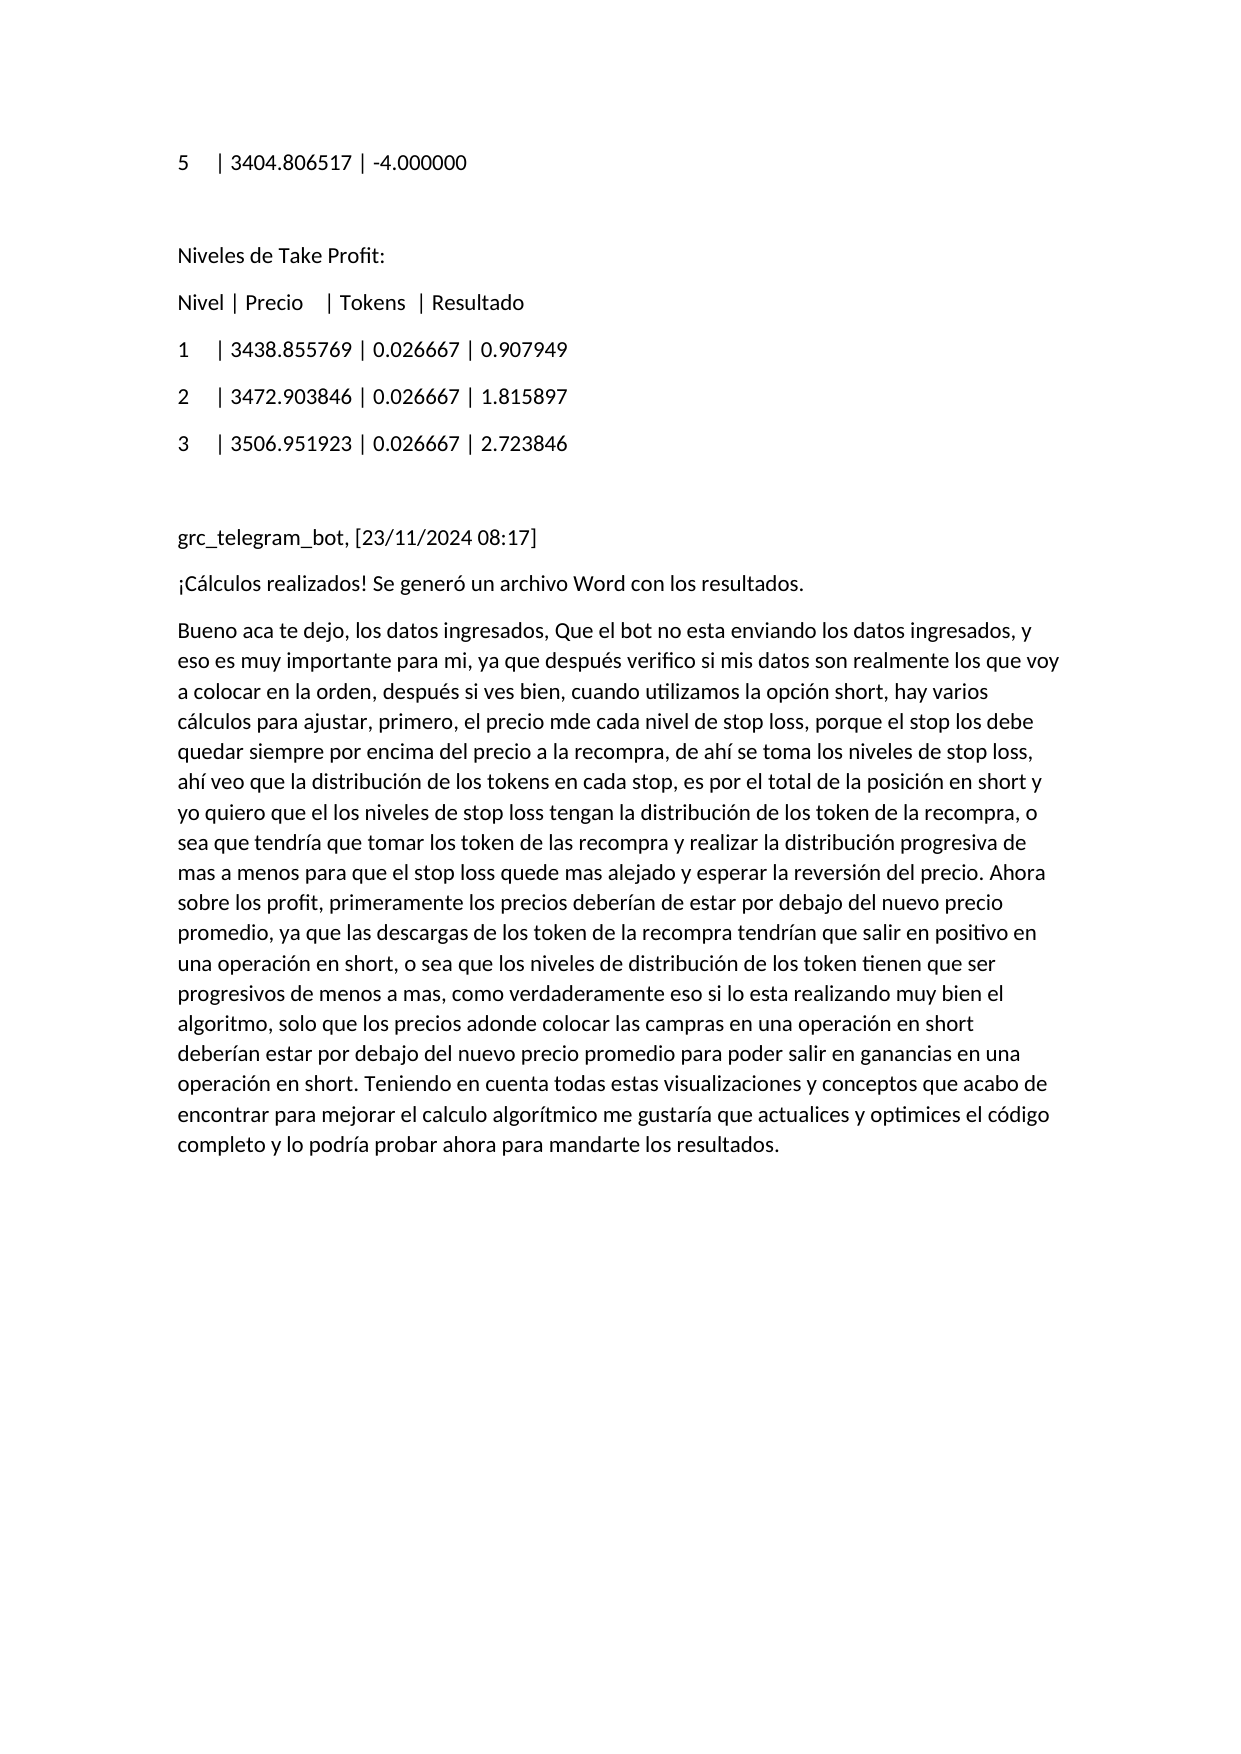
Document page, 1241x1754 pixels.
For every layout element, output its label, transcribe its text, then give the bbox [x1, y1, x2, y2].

text Bueno aca te dejo, los datos ingresados, Que el bot no esta enviando los datos ingresados, y eso es muy importante para mi, ya que después verifico si mis datos son realmente los que voy a colocar en la orden, después si ves bien, cuando utilizamos la opción short, hay varios cálculos para ajustar, primero, el precio mde cada nivel de stop loss, porque el stop los debe quedar siempre por encima del precio a la recompra, de ahí se toma los niveles de stop loss, ahí veo que la distribución de los tokens en cada stop, es por el total de la posición en short y yo quiero que el los niveles de stop loss tengan la distribución de los token de la recompra, o sea que tendría que tomar los token de las recompra y realizar la distribución progresiva de mas a menos para que el stop loss quede mas alejado y esperar la reversión del precio. Ahora sobre los profit, primeramente los precios deberían de estar por debajo del nuevo precio promedio, ya que las descargas de los token de la recompra tendrían que salir en positivo en una operación en short, o sea que los niveles de distribución de los token tienen que ser progresivos de menos a mas, como verdaderamente eso si lo esta realizando muy bien el algoritmo, solo que los precios adonde colocar las campras en una operación en short deberían estar por debajo del nuevo precio promedio para poder salir en ganancias en una operación en short. Teniendo en cuenta todas estas visualizaciones y conceptos que acabo de encontrar para mejorar el calculo algorítmico me gustaría que actualices y optimices el código completo y lo podría probar ahora para mandarte los resultados. [177, 616, 1063, 1158]
text 1 | 3438.855769 | 0.026667 | 0.907949 [177, 335, 1063, 363]
text ¡Cálculos realizados! Se generó un archivo Word con los resultados. [177, 569, 1063, 597]
text 2 | 3472.903846 | 0.026667 | 1.815897 [177, 382, 1063, 410]
text 3 | 3506.951923 | 0.026667 | 2.723846 [177, 429, 1063, 457]
text Nivel | Precio | Tokens | Resultado [177, 288, 1063, 316]
text 5 | 3404.806517 | -4.000000 [177, 148, 1063, 176]
text Niveles de Take Profit: [177, 241, 1063, 269]
text grc_telegram_bot, [23/11/2024 08:17] [177, 523, 1063, 551]
